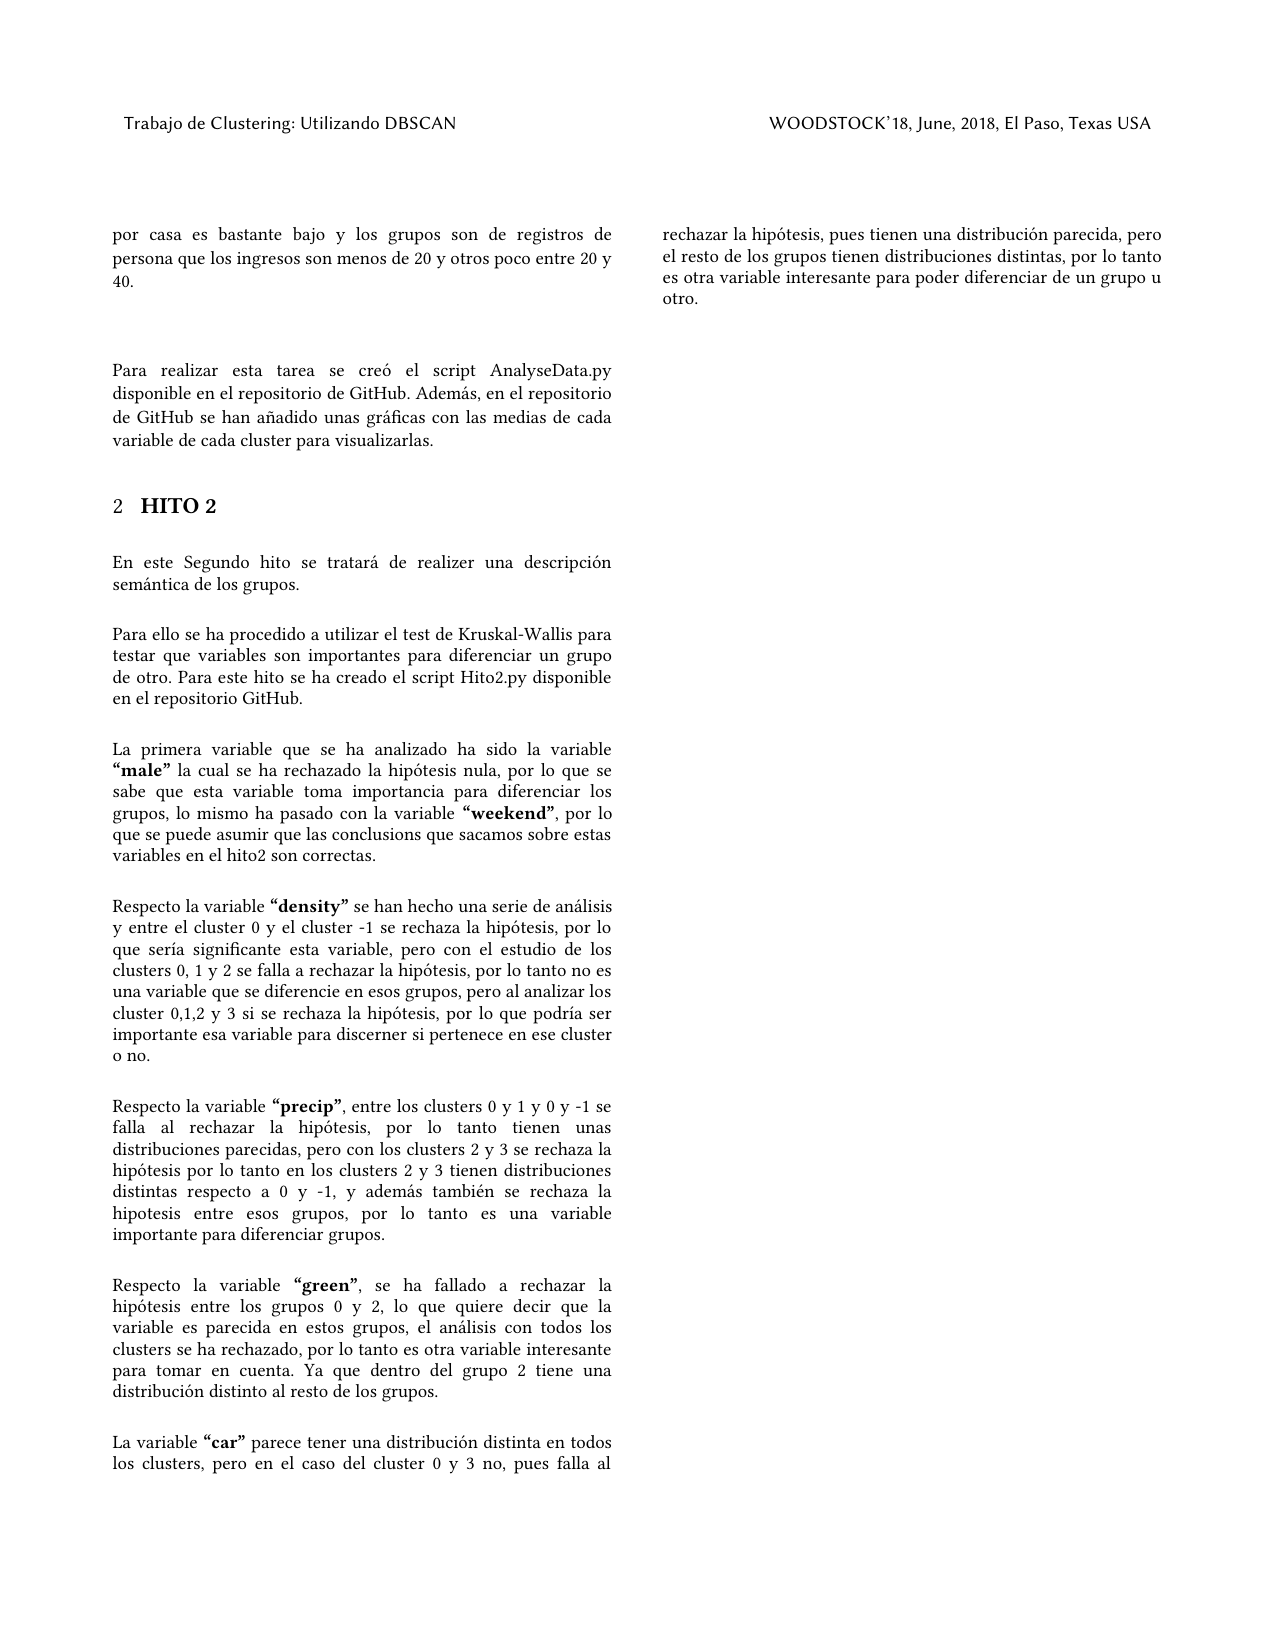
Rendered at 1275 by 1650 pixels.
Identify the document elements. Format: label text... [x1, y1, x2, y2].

text Respecto la variable “green”, se ha fallado a rechazar la hipótesis entre los grupos 0 y 2, lo que quiere decir que la variable es parecida en estos grupos, el análisis con todos los clusters se ha rechazado, por lo tanto es otra variable interesante para tomar en cuenta. Ya que dentro del grupo 2 tiene una distribución distinto al resto de los grupos. [112, 1274, 612, 1402]
text La primera variable que se ha analizado ha sido la variable “male” la cual se ha rechazado la hipótesis nula, por lo que se sabe que esta variable toma importancia para diferenciar los grupos, lo mismo ha pasado con la variable “weekend”, por lo que se puede asumir que las conclusions que sacamos sobre estas variables en el hito2 son correctas. [112, 738, 612, 866]
text En este Segundo hito se tratará de realizer una descripción semántica de los grupos. [112, 552, 612, 594]
text Para realizar esta tarea se creó el script AnalyseData.py disponible en el repositorio de GitHub. Además, en el repositorio de GitHub se han añadido unas gráficas con las medias de cada variable de cada cluster para visualizarlas. [112, 359, 612, 451]
text Respecto la variable “density” se han hecho una serie de análisis y entre el cluster 0 y el cluster -1 se rechaza la hipótesis, por lo que sería significante esta variable, pero con el estudio de los clusters 0, 1 y 2 se falla a rechazar la hipótesis, por lo tanto no es una variable que se diferencie en esos grupos, pero al analizar los cluster 0,1,2 y 3 si se rechaza la hipótesis, por lo que podría ser importante esa variable para discerner si pertenece en ese cluster o no. [112, 896, 612, 1066]
text 2 HITO 2 [112, 493, 612, 519]
text Para ello se ha procedido a utilizar el test de Kruskal-Wallis para testar que variables son importantes para diferenciar un grupo de otro. Para este hito se ha creado el script Hito2.py disponible en el repositorio GitHub. [112, 624, 612, 709]
text La variable “car” parece tener una distribución distinta en todos los clusters, pero en el caso del cluster 0 y 3 no, pues falla al rechazar la hipótesis, pues tienen una distribución parecida, pero el resto de los grupos tienen distribuciones distintas, por lo tanto es otra variable interesante para poder diferenciar de un grupo u otro. [112, 1432, 612, 1474]
text La variable “car” parece tener una distribución distinta en todos los clusters, pero en el caso del cluster 0 y 3 no, pues falla al rechazar la hipótesis, pues tienen una distribución parecida, pero el resto de los grupos tienen distribuciones distintas, por lo tanto es otra variable interesante para poder diferenciar de un grupo u otro. [662, 224, 1162, 309]
text Respecto la variable “precip”, entre los clusters 0 y 1 y 0 y -1 se falla al rechazar la hipótesis, por lo tanto tienen unas distribuciones parecidas, pero con los clusters 2 y 3 se rechaza la hipótesis por lo tanto en los clusters 2 y 3 tienen distribuciones distintas respecto a 0 y -1, y además también se rechaza la hipotesis entre esos grupos, por lo tanto es una variable importante para diferenciar grupos. [112, 1096, 612, 1245]
